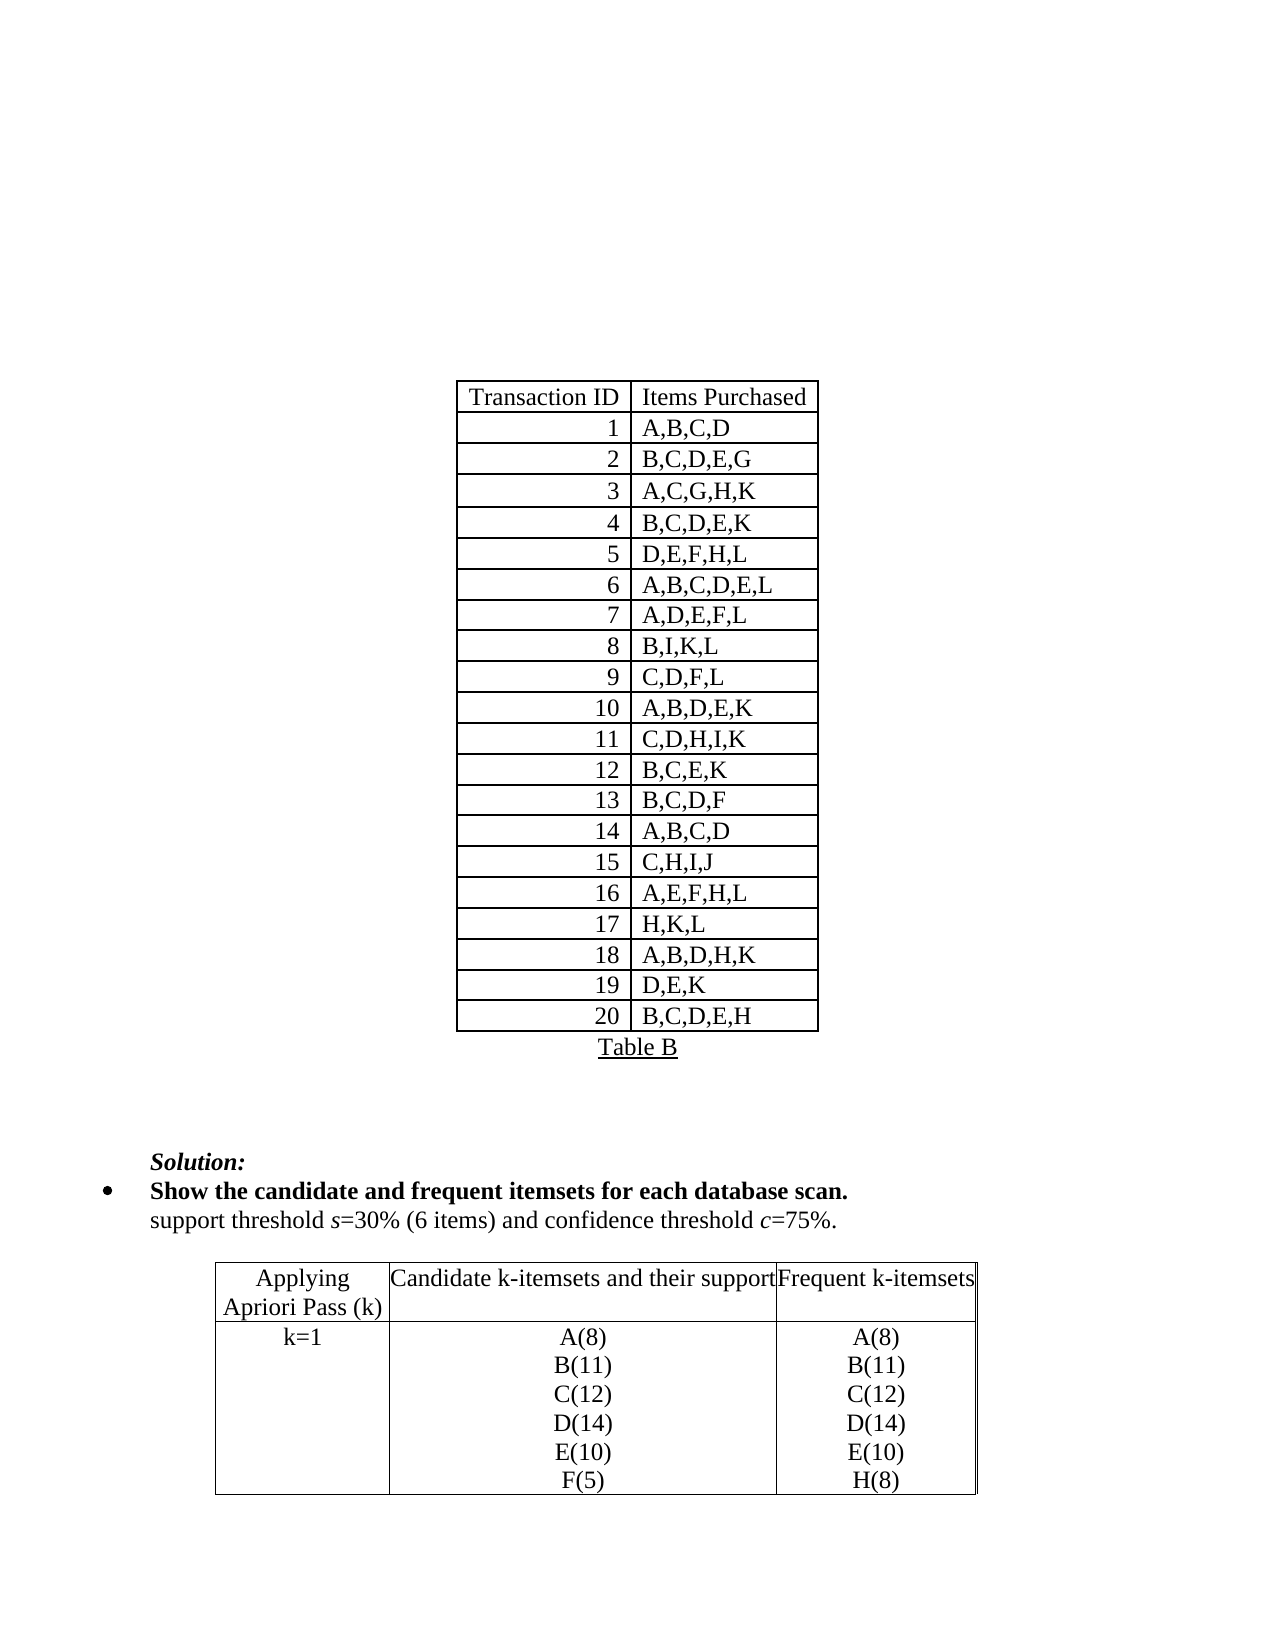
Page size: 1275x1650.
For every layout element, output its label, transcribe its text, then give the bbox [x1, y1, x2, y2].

table_cell C,D,H,I,K [632, 724, 817, 753]
table_cell B,I,K,L [632, 631, 817, 660]
table_cell 8 [458, 631, 630, 660]
table_header Applying Apriori Pass (k) [216, 1263, 389, 1321]
table_header Items Purchased [632, 382, 817, 411]
table_cell 5 [458, 539, 630, 568]
table_cell A,C,G,H,K [632, 475, 817, 506]
table_cell A,B,D,E,K [632, 693, 817, 722]
text support threshold s=30% (6 items) and confidence threshold c=75%. [150, 1205, 1125, 1233]
table_cell 20 [458, 1001, 630, 1030]
text Table B [150, 1032, 1125, 1061]
table_cell 17 [458, 909, 630, 938]
table_cell C,H,I,J [632, 847, 817, 876]
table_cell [390, 1322, 776, 1494]
table_cell H,K,L [632, 909, 817, 938]
list Show the candidate and frequent itemsets for each database scan. [103, 1176, 1125, 1205]
text Solution: [150, 1147, 1125, 1176]
table_header Candidate k-itemsets and their support [390, 1263, 776, 1321]
table_cell 15 [458, 847, 630, 876]
table_header Frequent k-itemsets [777, 1263, 975, 1321]
table_cell A,D,E,F,L [632, 601, 817, 629]
table_cell D,E,K [632, 971, 817, 999]
table_header Transaction ID [458, 382, 630, 411]
table_cell A,B,C,D [632, 413, 817, 442]
table_cell k=1 [216, 1322, 389, 1494]
table_cell A,B,D,H,K [632, 940, 817, 968]
table_cell 10 [458, 693, 630, 722]
table_cell B,C,D,E,G [632, 444, 817, 472]
table_cell 6 [458, 570, 630, 598]
table_cell B,C,D,F [632, 786, 817, 814]
table_cell 18 [458, 940, 630, 968]
table_cell 14 [458, 816, 630, 845]
table_cell A,B,C,D,E,L [632, 570, 817, 598]
table_cell 12 [458, 755, 630, 783]
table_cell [777, 1322, 975, 1494]
table_cell A,B,C,D [632, 816, 817, 845]
table_cell 3 [458, 475, 630, 506]
table_cell 7 [458, 601, 630, 629]
table_cell B,C,D,E,H [632, 1001, 817, 1030]
table_cell B,C,E,K [632, 755, 817, 783]
table_cell A,E,F,H,L [632, 878, 817, 907]
table_cell 4 [458, 508, 630, 537]
table_cell 16 [458, 878, 630, 907]
table_cell 1 [458, 413, 630, 442]
table_cell 13 [458, 786, 630, 814]
table_cell 9 [458, 662, 630, 691]
table_cell C,D,F,L [632, 662, 817, 691]
table_cell B,C,D,E,K [632, 508, 817, 537]
table_cell 19 [458, 971, 630, 999]
table_cell 11 [458, 724, 630, 753]
table_cell 2 [458, 444, 630, 472]
table_cell D,E,F,H,L [632, 539, 817, 568]
